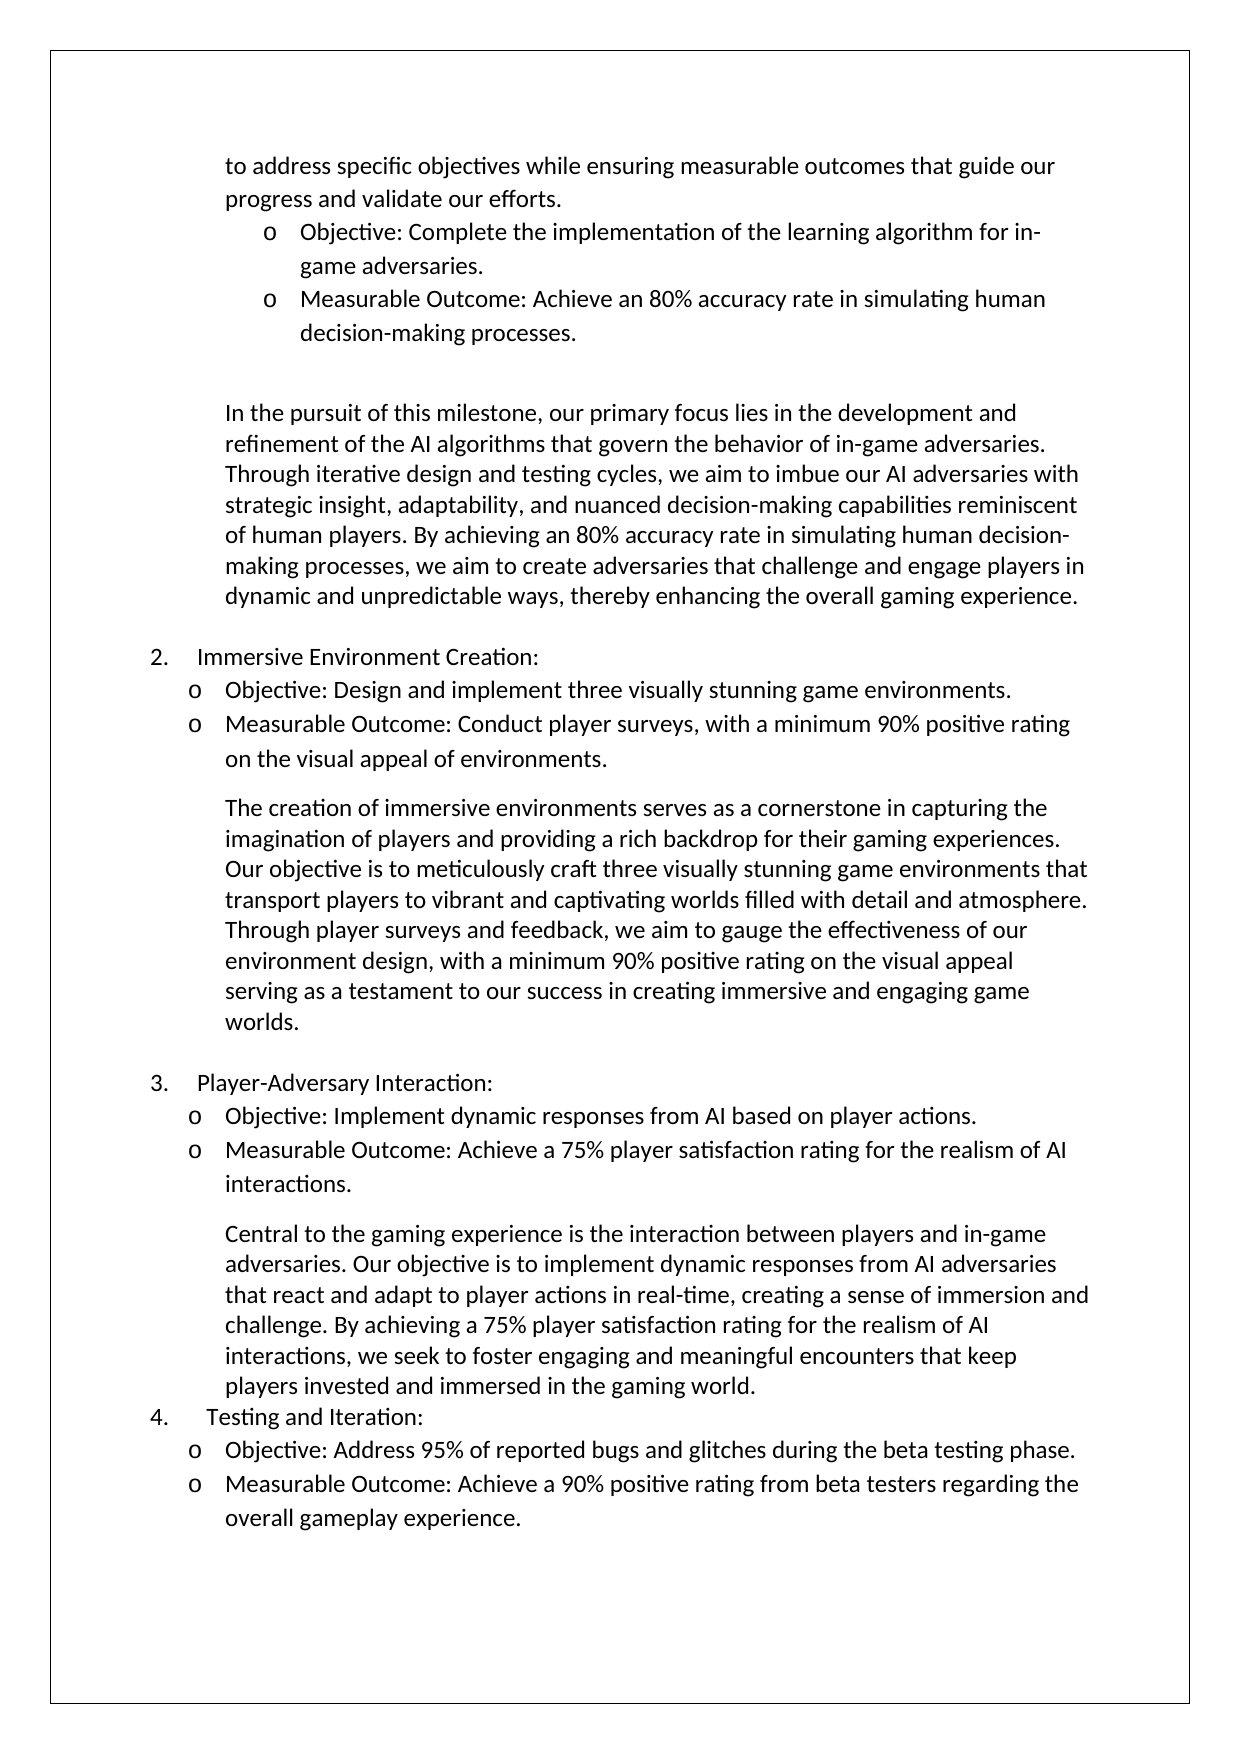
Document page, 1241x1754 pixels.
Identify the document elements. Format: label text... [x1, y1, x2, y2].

list Measurable Outcome: Achieve a 75% player satisfaction rating for the realism of AI interactions. [187, 1134, 1090, 1199]
list Measurable Outcome: Achieve an 80% accuracy rate in simulating human decision-making processes. [262, 283, 1090, 348]
list Measurable Outcome: Achieve a 90% positive rating from beta testers regarding the overall gameplay experience. [187, 1468, 1090, 1533]
text Central to the gaming experience is the interaction between players and in-game adversaries. Our objective is to implement dynamic responses from AI adversaries that react and adapt to player actions in real-time, creating a sense of immersion and challenge. By achieving a 75% player satisfaction rating for the realism of AI interactions, we seek to foster engaging and meaningful encounters that keep players invested and immersed in the gaming world. [225, 1218, 1090, 1401]
text In the pursuit of this milestone, our primary focus lies in the development and refinement of the AI algorithms that govern the behavior of in-game adversaries. Through iterative design and testing cycles, we aim to imbue our AI adversaries with strategic insight, adaptability, and nuanced decision-making capabilities reminiscent of human players. By achieving an 80% accuracy rate in simulating human decision-making processes, we aim to create adversaries that challenge and engage players in dynamic and unpredictable ways, thereby enhancing the overall gaming experience. [225, 397, 1090, 611]
list Immersive Environment Creation: [150, 641, 1090, 672]
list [187, 150, 1090, 213]
list Measurable Outcome: Conduct player surveys, with a minimum 90% positive rating on the visual appeal of environments. [187, 708, 1090, 773]
list Objective: Design and implement three visually stunning game environments. [187, 674, 1090, 706]
list Objective: Address 95% of reported bugs and glitches during the beta testing phase. [187, 1434, 1090, 1466]
list Testing and Iteration: [150, 1401, 1090, 1432]
list Player-Adversary Interaction: [150, 1067, 1090, 1097]
list Objective: Implement dynamic responses from AI based on player actions. [187, 1100, 1090, 1132]
list Objective: Complete the implementation of the learning algorithm for in-game adversaries. [262, 216, 1090, 281]
text The creation of immersive environments serves as a cornerstone in capturing the imagination of players and providing a rich backdrop for their gaming experiences. Our objective is to meticulously craft three visually stunning game environments that transport players to vibrant and captivating worlds filled with detail and atmosphere. Through player surveys and feedback, we aim to gauge the effectiveness of our environment design, with a minimum 90% positive rating on the visual appeal serving as a testament to our success in creating immersive and engaging game worlds. [225, 792, 1090, 1036]
